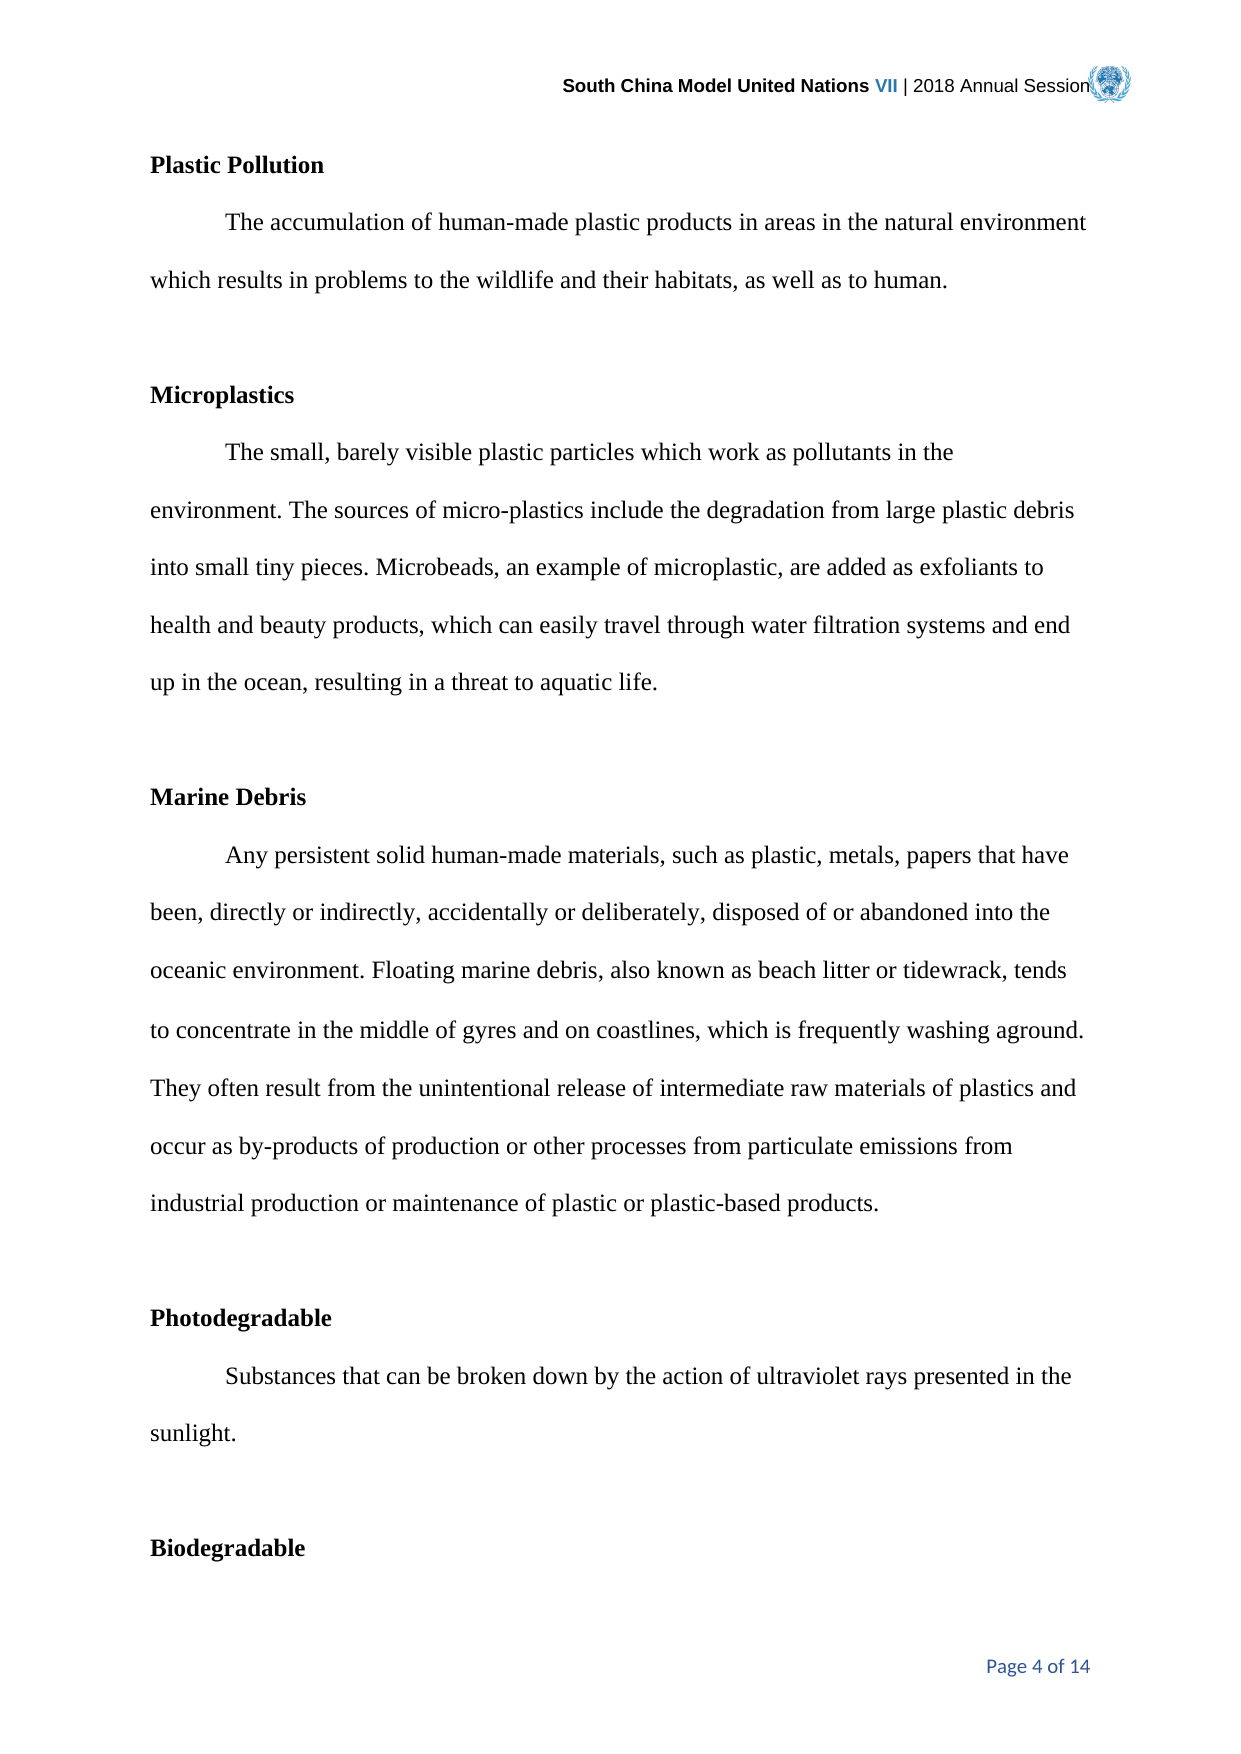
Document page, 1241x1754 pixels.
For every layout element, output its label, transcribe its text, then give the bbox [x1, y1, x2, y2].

text Microplastics [150, 380, 1090, 409]
text The accumulation of human-made plastic products in areas in the natural environment which results in problems to the wildlife and their habitats, as well as to human. [150, 207, 1090, 294]
text Marine Debris [150, 782, 1090, 811]
text Plastic Pollution [150, 150, 1090, 179]
text Biodegradable [150, 1533, 1090, 1562]
text Any persistent solid human-made materials, such as plastic, metals, papers that have been, directly or indirectly, accidentally or deliberately, disposed of or abandoned into the oceanic environment. Floating marine debris, also known as beach litter or tidewrack, tends to concentrate in the middle of gyres and on coastlines, which is frequently washing aground. They often result from the unintentional release of intermediate raw materials of plastics and occur as by-products of production or other processes from particulate emissions from industrial production or maintenance of plastic or plastic-based products. [150, 840, 1090, 1217]
text Photodegradable [150, 1303, 1090, 1332]
text The small, barely visible plastic particles which work as pollutants in the environment. The sources of micro-plastics include the degradation from large plastic debris into small tiny pieces. Microbeads, an example of microplastic, are added as exfoliants to health and beauty products, which can easily travel through water filtration systems and end up in the ocean, resulting in a threat to aquatic life. [150, 437, 1090, 696]
picture [1085, 62, 1134, 107]
text Substances that can be broken down by the action of ultraviolet rays presented in the sunlight. [150, 1361, 1090, 1447]
